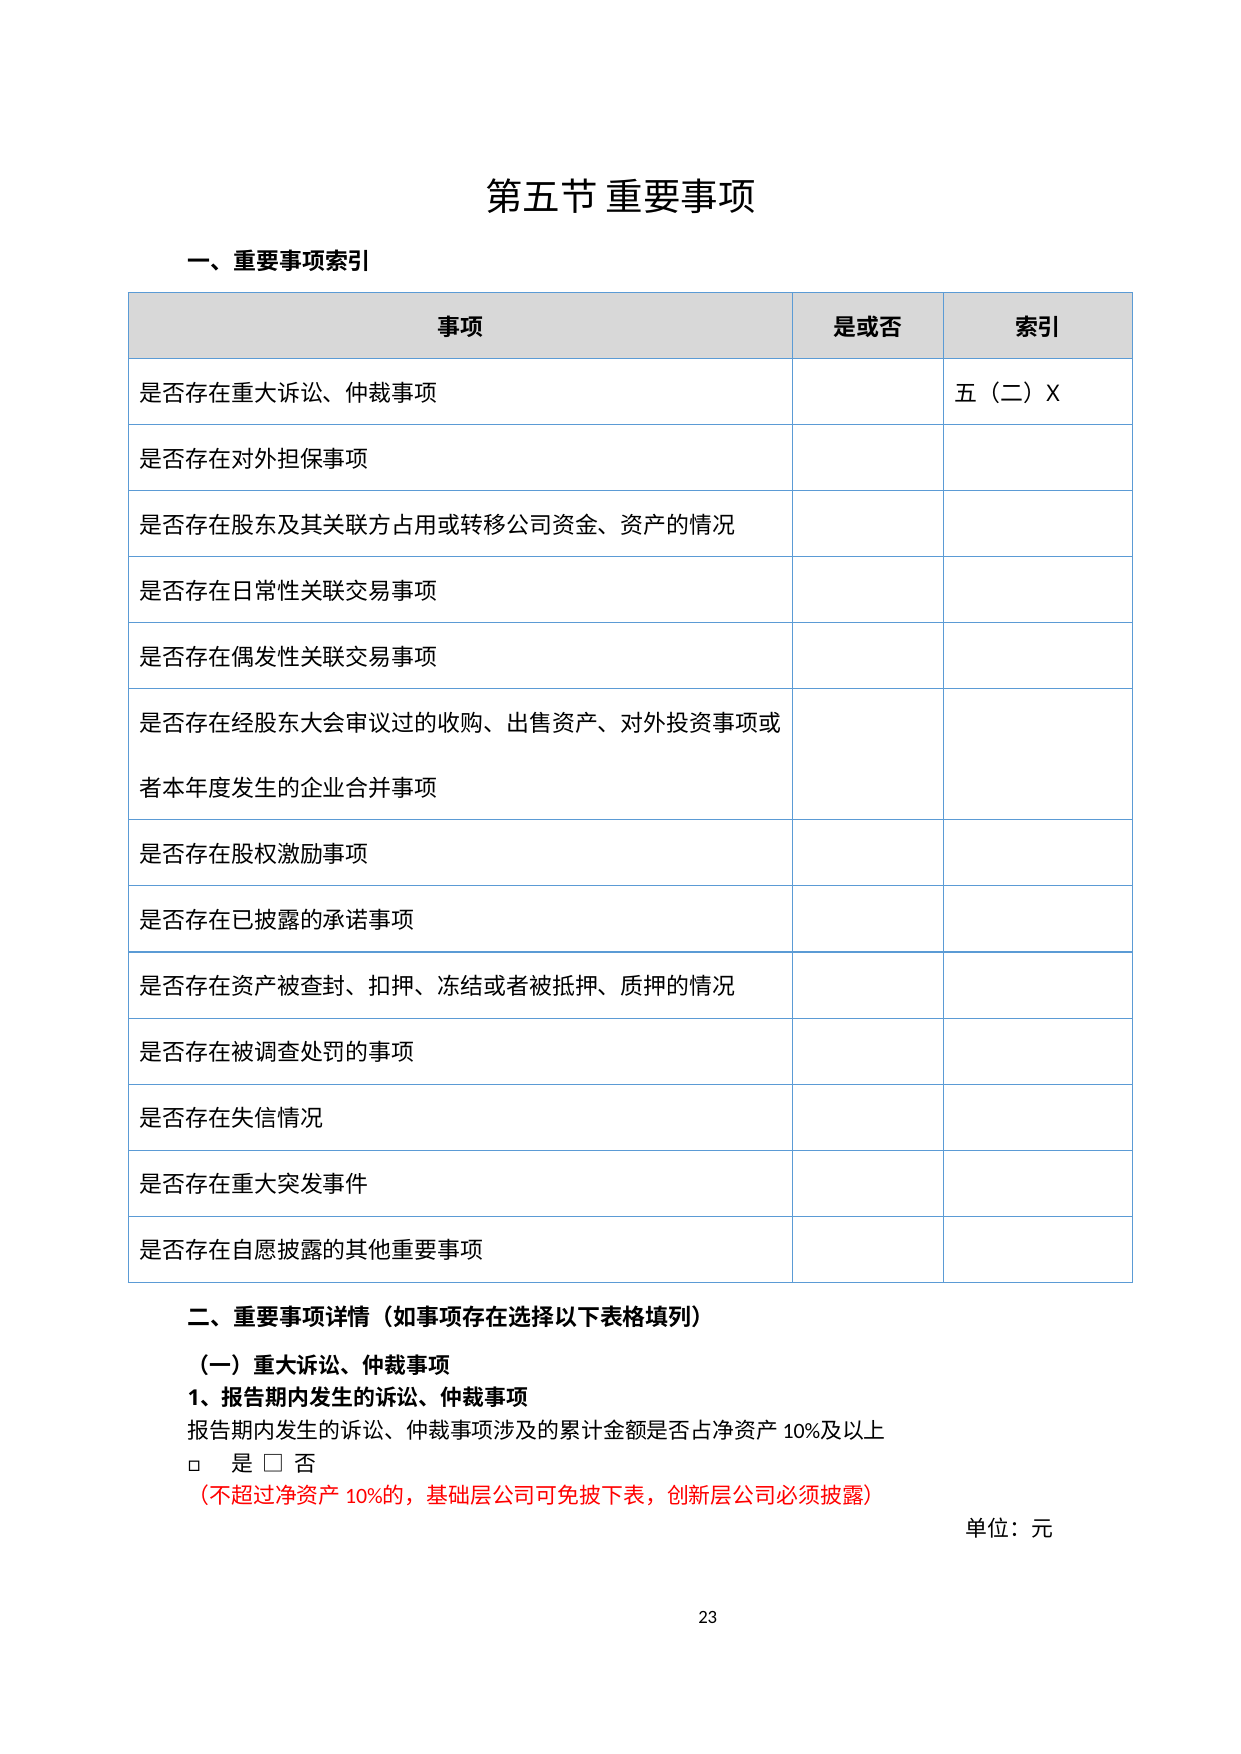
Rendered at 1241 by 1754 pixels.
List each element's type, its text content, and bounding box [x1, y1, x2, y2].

table_cell 是否存在重大突发事件 [129, 1151, 792, 1216]
text 第五节 重要事项 [187, 162, 1053, 227]
text 报告期内发生的诉讼、仲裁事项涉及的累计金额是否占净资产10%及以上 [187, 1413, 1053, 1445]
table_cell 是否存在失信情况 [129, 1085, 792, 1149]
table_cell 是否存在日常性关联交易事项 [129, 557, 792, 622]
table_cell [944, 623, 1132, 688]
table_cell [944, 886, 1132, 951]
table_cell 是否存在被调查处罚的事项 [129, 1019, 792, 1083]
text 二、重要事项详情（如事项存在选择以下表格填列） [187, 1283, 1053, 1348]
table_cell [793, 1151, 943, 1216]
table_cell [793, 953, 943, 1017]
table_cell 是否存在已披露的承诺事项 [129, 886, 792, 951]
table_cell [944, 557, 1132, 622]
table_cell [944, 1085, 1132, 1149]
table_cell [944, 1217, 1132, 1282]
table_cell [944, 425, 1132, 490]
table_cell 五（二）X [944, 359, 1132, 424]
table_cell 是否存在自愿披露的其他重要事项 [129, 1217, 792, 1282]
table_cell [944, 689, 1132, 819]
table_cell [793, 689, 943, 819]
table_cell [944, 1151, 1132, 1216]
table_cell [793, 820, 943, 885]
table_cell [944, 953, 1132, 1017]
text □ 是 □ 否 [187, 1445, 1053, 1478]
text 一、重要事项索引 [187, 227, 1053, 292]
table_header 事项 [129, 293, 792, 358]
text 单位：元 [187, 1510, 1053, 1543]
table_cell [793, 491, 943, 556]
table_cell [944, 820, 1132, 885]
table_cell [793, 557, 943, 622]
table_cell 是否存在股权激励事项 [129, 820, 792, 885]
table_cell 是否存在股东及其关联方占用或转移公司资金、资产的情况 [129, 491, 792, 556]
table_cell 是否存在经股东大会审议过的收购、出售资产、对外投资事项或者本年度发生的企业合并事项 [129, 689, 792, 819]
table_cell [793, 1217, 943, 1282]
text 1、报告期内发生的诉讼、仲裁事项 [187, 1380, 1053, 1413]
table_cell 是否存在偶发性关联交易事项 [129, 623, 792, 688]
table_cell 是否存在资产被查封、扣押、冻结或者被抵押、质押的情况 [129, 953, 792, 1017]
table_cell [944, 491, 1132, 556]
table_header 索引 [944, 293, 1132, 358]
table_cell [944, 1019, 1132, 1083]
table_cell 是否存在重大诉讼、仲裁事项 [129, 359, 792, 424]
table_header 是或否 [793, 293, 943, 358]
table_cell [793, 886, 943, 951]
table_cell [793, 425, 943, 490]
table_cell [793, 623, 943, 688]
table_cell [793, 1019, 943, 1083]
table_cell [793, 1085, 943, 1149]
text （不超过净资产10%的，基础层公司可免披下表，创新层公司必须披露） [187, 1478, 1053, 1510]
text （一）重大诉讼、仲裁事项 [187, 1348, 1053, 1380]
table_cell 是否存在对外担保事项 [129, 425, 792, 490]
table_cell [793, 359, 943, 424]
